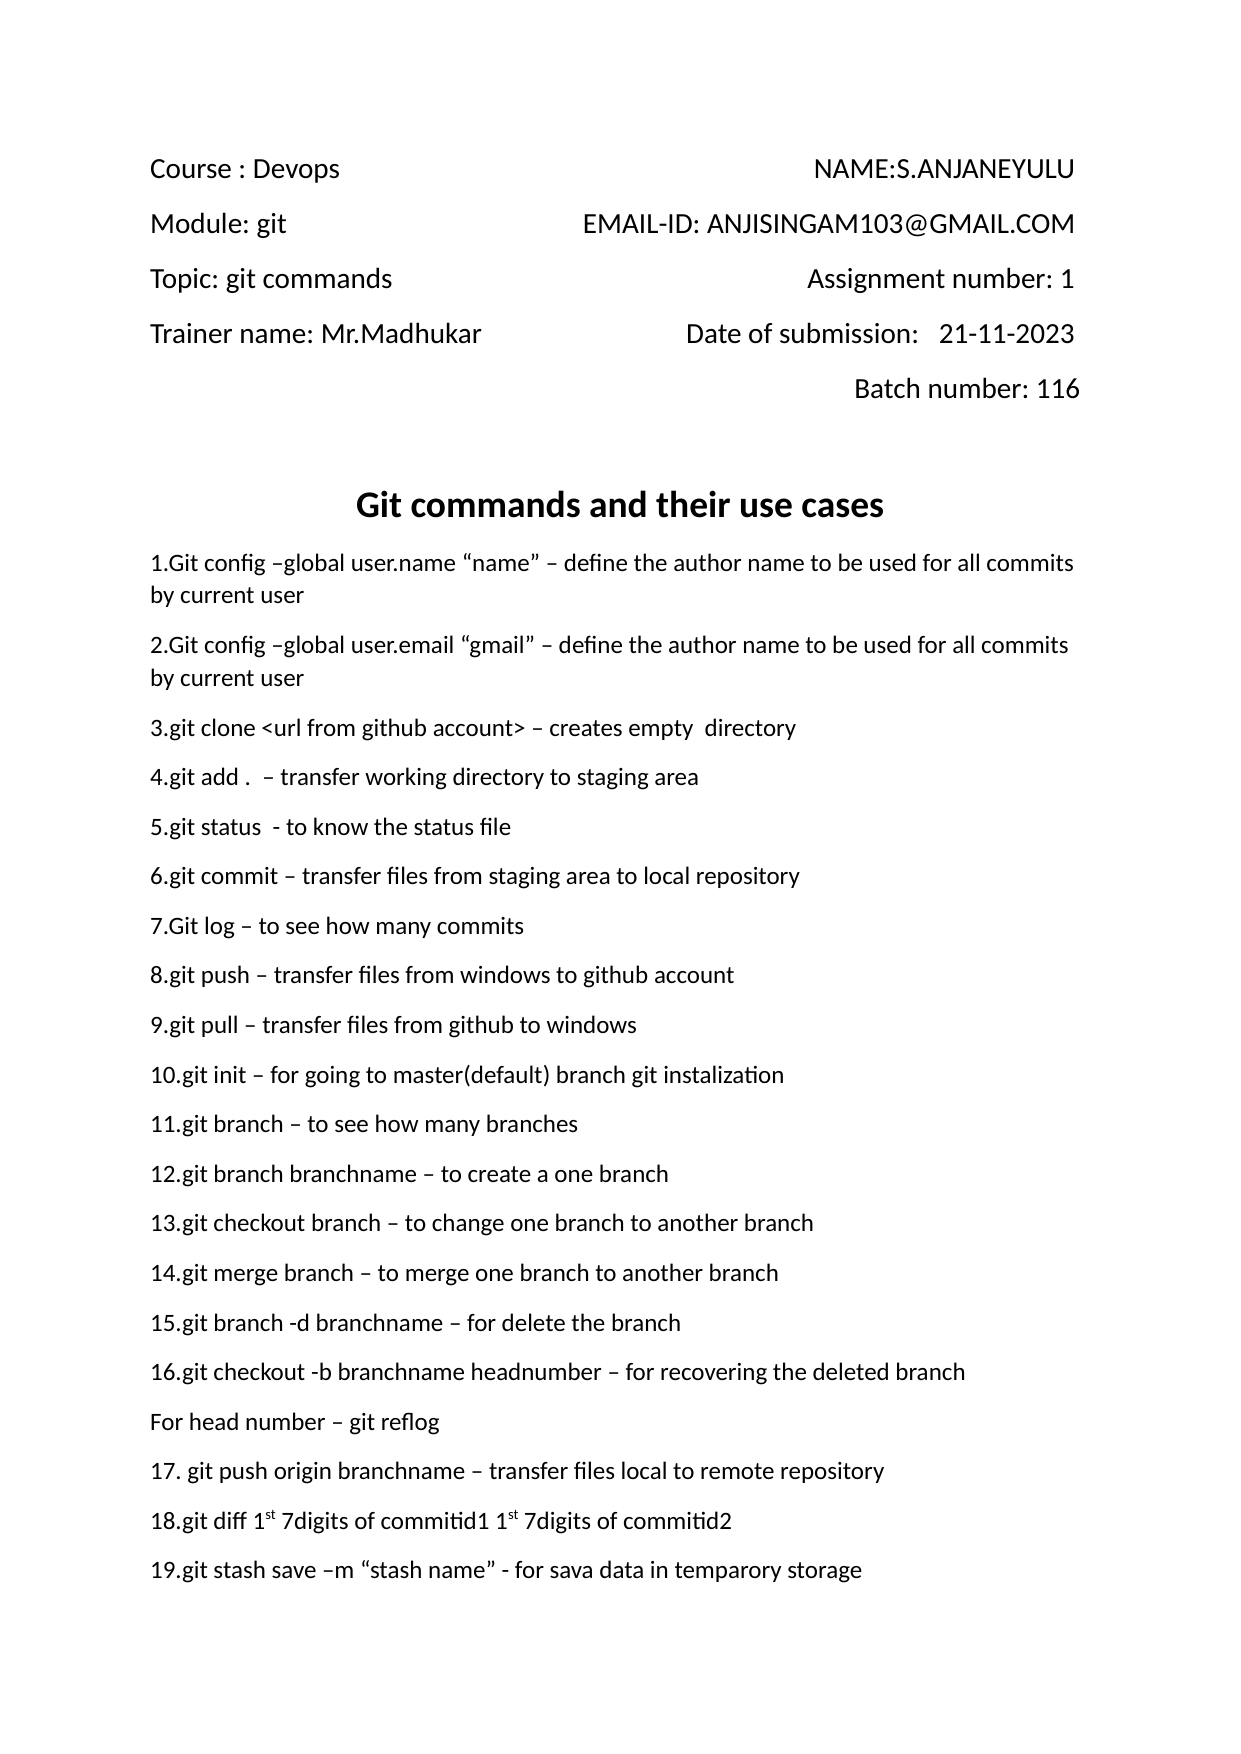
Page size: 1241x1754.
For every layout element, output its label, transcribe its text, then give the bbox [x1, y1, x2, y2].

text Module: git EMAIL-ID: ANJISINGAM103@GMAIL.COM [150, 205, 1090, 241]
text 18.git diff 1st 7digits of commitid1 1st 7digits of commitid2 [150, 1505, 1090, 1536]
text Topic: git commands Assignment number: 1 [150, 260, 1090, 296]
text 11.git branch – to see how many branches [150, 1108, 1090, 1139]
text 12.git branch branchname – to create a one branch [150, 1158, 1090, 1188]
text 10.git init – for going to master(default) branch git instalization [150, 1059, 1090, 1089]
text 6.git commit – transfer files from staging area to local repository [150, 861, 1090, 891]
text 1.Git config –global user.name “name” – define the author name to be used for all commits by current user [150, 547, 1090, 610]
text 4.git add . – transfer working directory to staging area [150, 761, 1090, 792]
text Trainer name: Mr.Madhukar Date of submission: 21-11-2023 [150, 315, 1090, 351]
text 17. git push origin branchname – transfer files local to remote repository [150, 1456, 1090, 1486]
text 14.git merge branch – to merge one branch to another branch [150, 1257, 1090, 1288]
text 8.git push – transfer files from windows to github account [150, 960, 1090, 990]
text For head number – git reflog [150, 1406, 1090, 1436]
text Batch number: 116 [150, 370, 1090, 406]
text Course : Devops NAME:S.ANJANEYULU [150, 150, 1090, 186]
text 3.git clone <url from github account> – creates empty directory [150, 712, 1090, 742]
text 5.git status - to know the status file [150, 811, 1090, 841]
text Git commands and their use cases [150, 481, 1090, 526]
text 19.git stash save –m “stash name” - for sava data in temparory storage [150, 1555, 1090, 1585]
text 16.git checkout -b branchname headnumber – for recovering the deleted branch [150, 1356, 1090, 1387]
text 13.git checkout branch – to change one branch to another branch [150, 1208, 1090, 1238]
text 9.git pull – transfer files from github to windows [150, 1009, 1090, 1040]
text 7.Git log – to see how many commits [150, 910, 1090, 941]
text 15.git branch -d branchname – for delete the branch [150, 1307, 1090, 1337]
text 2.Git config –global user.email “gmail” – define the author name to be used for all commits by current user [150, 629, 1090, 693]
